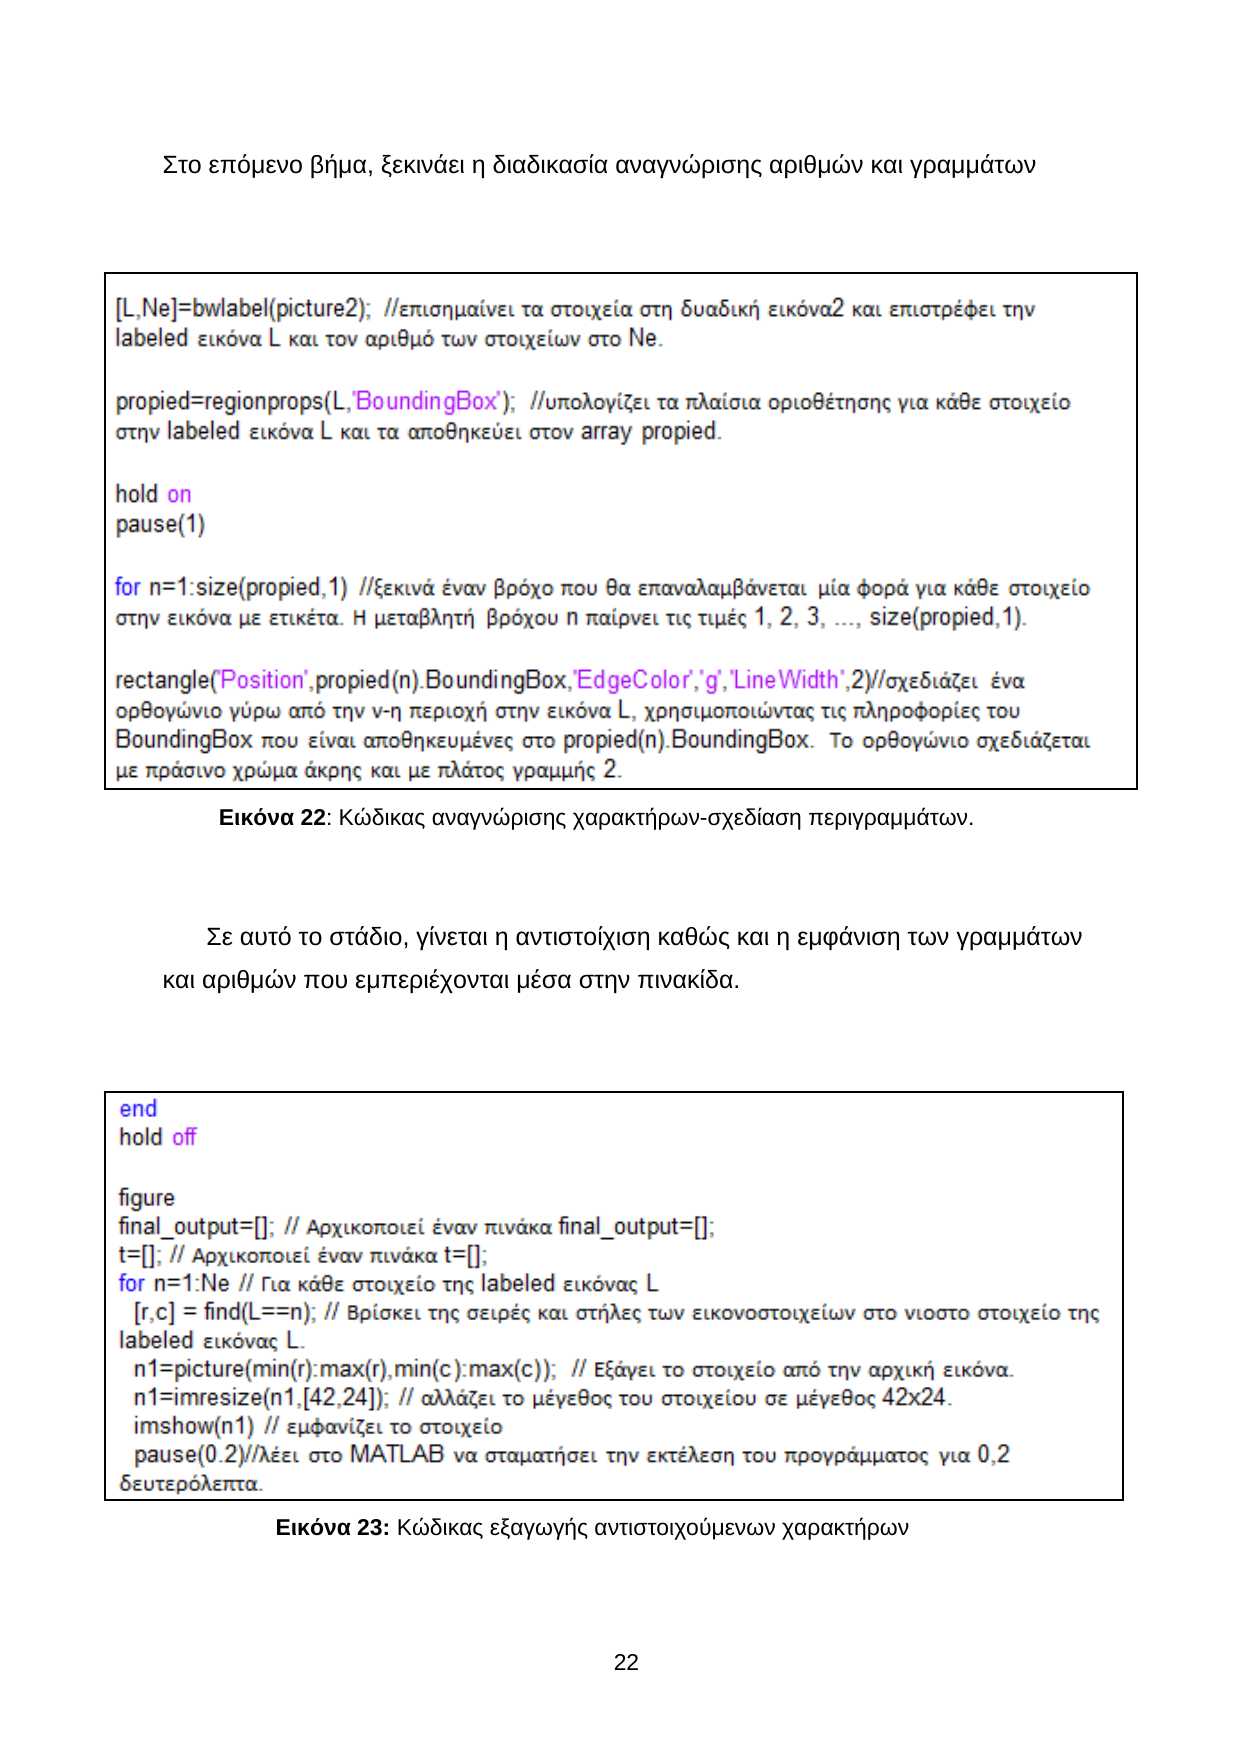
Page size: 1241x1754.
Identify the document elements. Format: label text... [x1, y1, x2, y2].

text Εικόνα 23: Κώδικας εξαγωγής αντιστοιχούμενων χαρακτήρων [178, 1514, 1090, 1541]
text Στο επόμενο βήμα, ξεκινάει η διαδικασία αναγνώρισης αριθμών και γραμμάτων [162, 150, 1090, 179]
picture [106, 274, 1136, 788]
picture [106, 1093, 1122, 1499]
text Σε αυτό το στάδιο, γίνεται η αντιστοίχιση καθώς και η εμφάνιση των γραμμάτων και αριθμών που εμπεριέχονται μέσα στην πινακίδα. [162, 922, 1090, 994]
